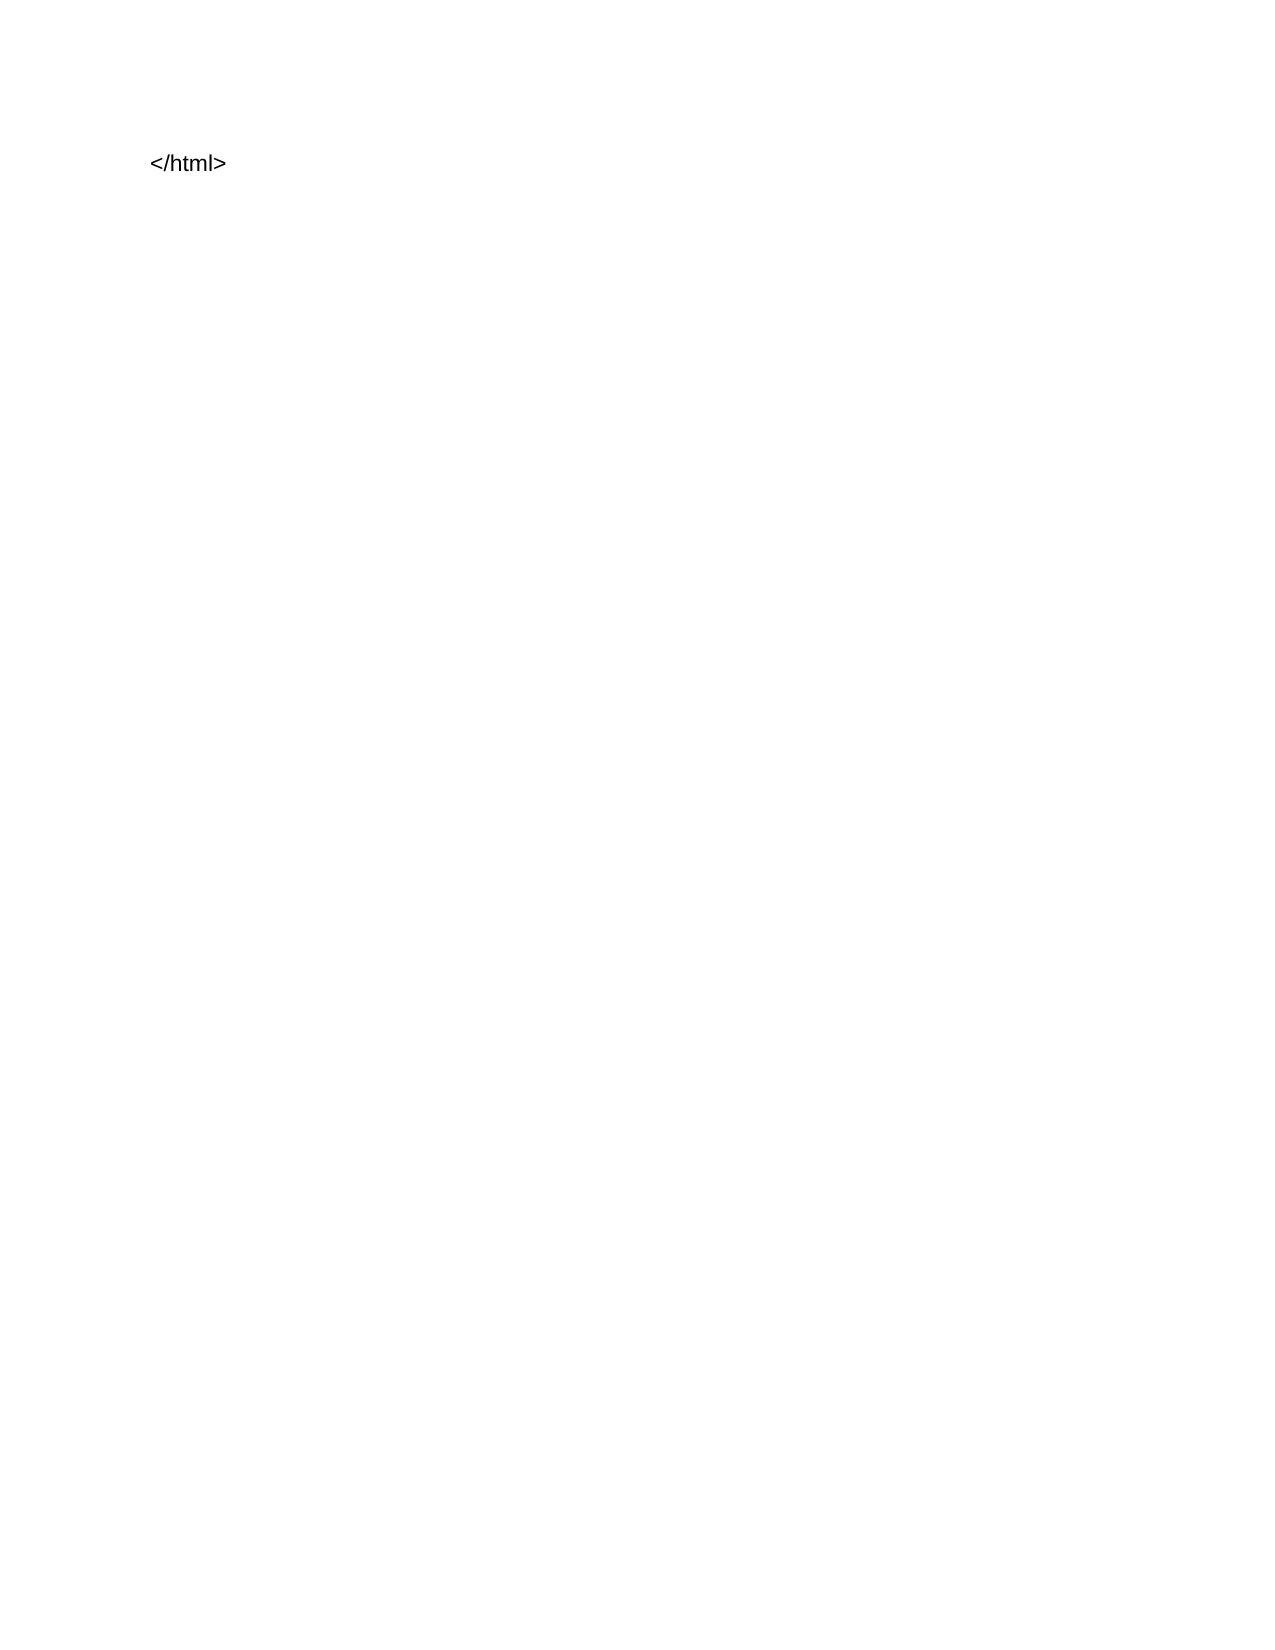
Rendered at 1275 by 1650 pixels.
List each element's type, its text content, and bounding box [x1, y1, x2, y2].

text </html> [150, 150, 1125, 176]
